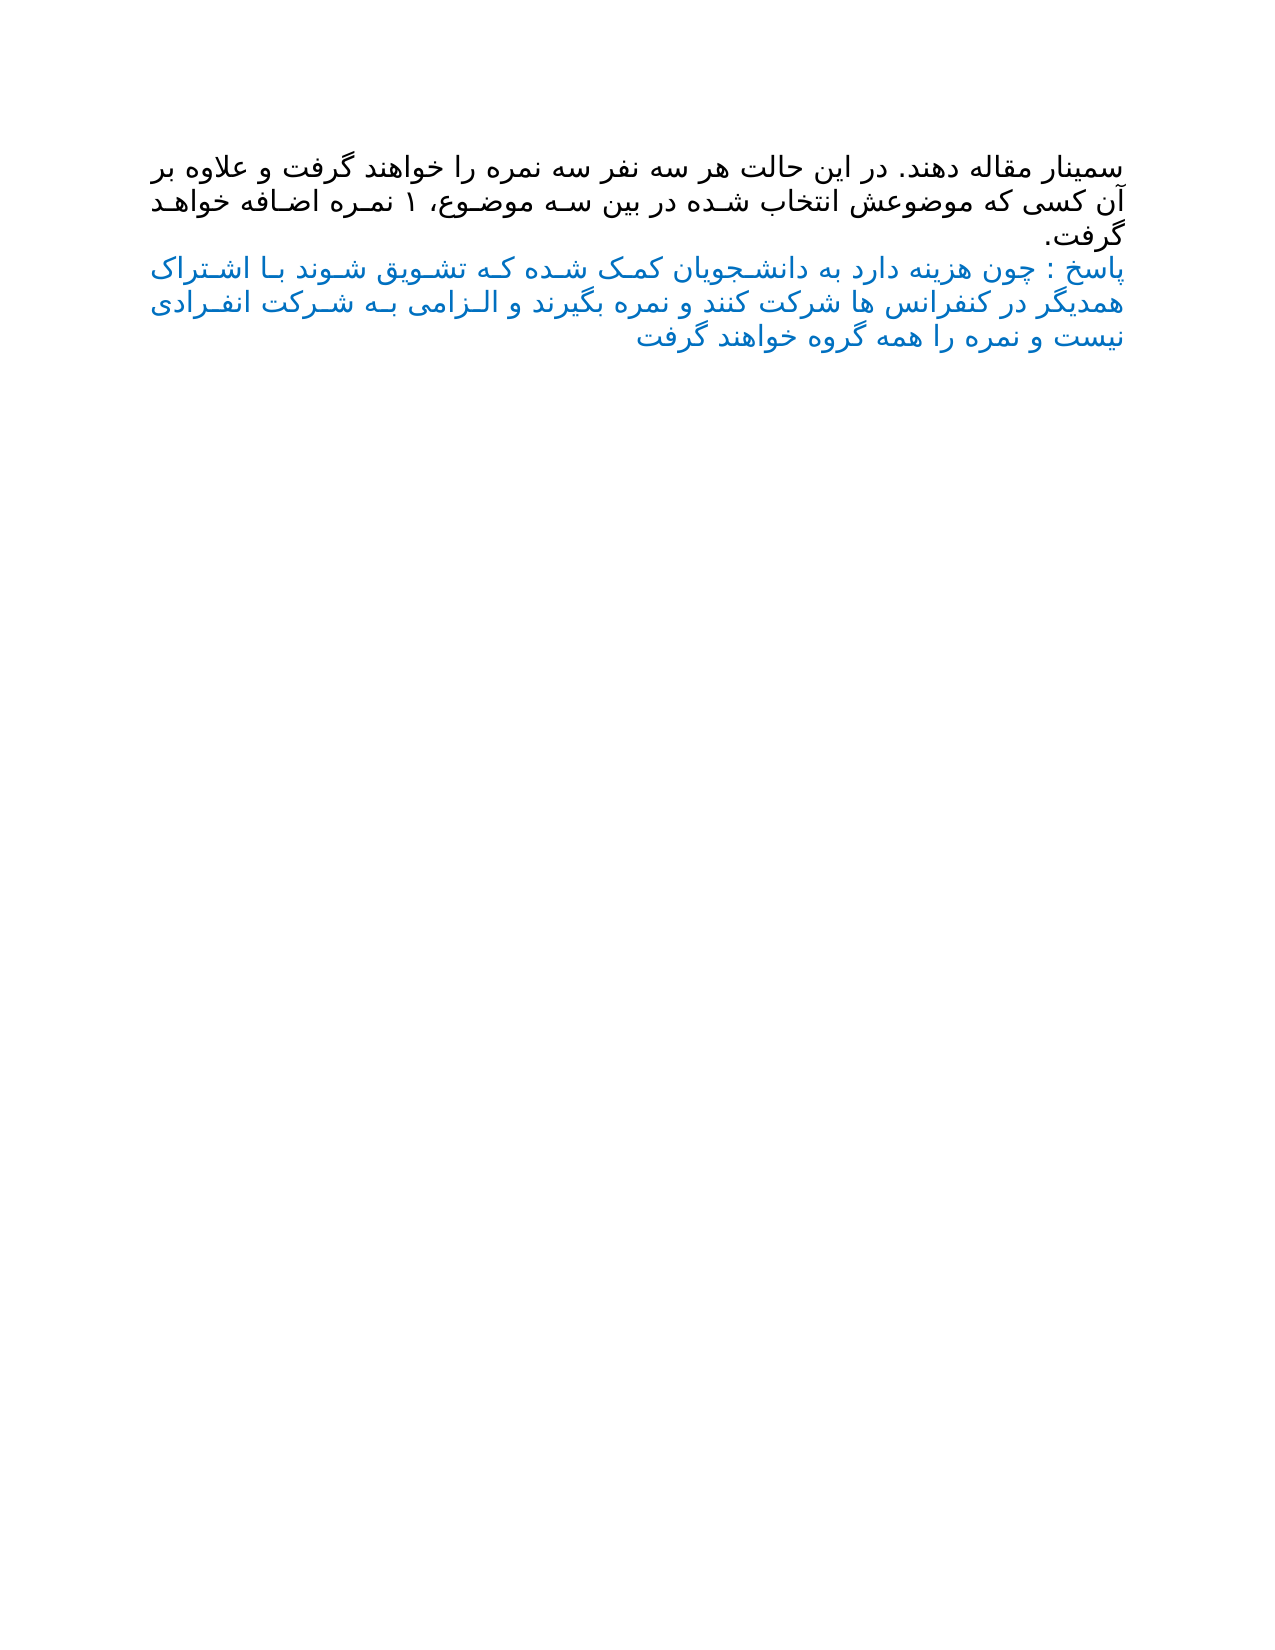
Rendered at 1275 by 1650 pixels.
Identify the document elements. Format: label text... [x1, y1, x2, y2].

text پاسخ : چون هزینه دارد به دانشجویان کمک شده که تشویق شوند با اشتراک همدیگر در کنفرانس ها شرکت کنند و نمره بگیرند و الزامی به شرکت انفرادی نیست و نمره را همه گروه خواهند گرفت [150, 252, 1125, 354]
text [150, 150, 1125, 252]
